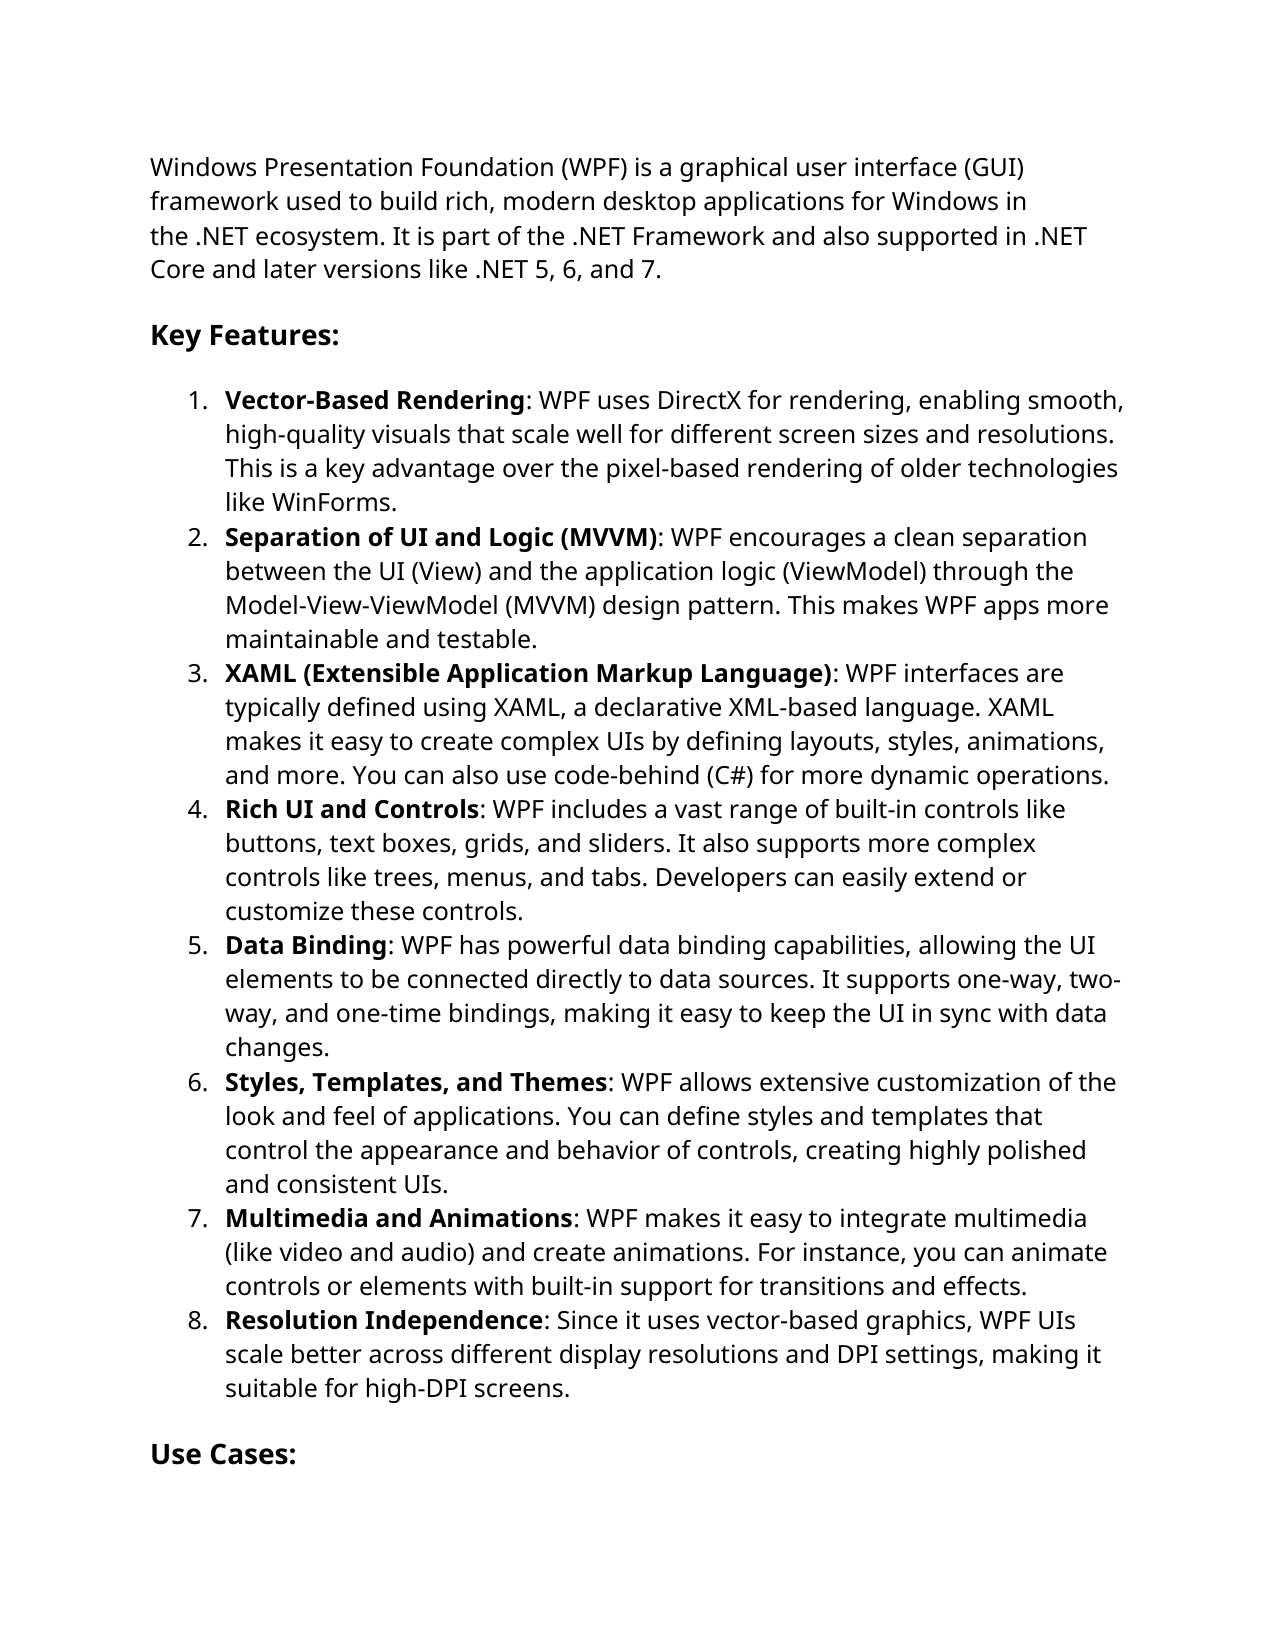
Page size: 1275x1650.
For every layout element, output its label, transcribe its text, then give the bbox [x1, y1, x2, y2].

text Use Cases: [150, 1434, 1125, 1472]
list Rich UI and Controls: WPF includes a vast range of built-in controls like buttons, text boxes, grids, and sliders. It also supports more complex controls like trees, menus, and tabs. Developers can easily extend or customize these controls. [187, 792, 1125, 928]
list XAML (Extensible Application Markup Language): WPF interfaces are typically defined using XAML, a declarative XML-based language. XAML makes it easy to create complex UIs by defining layouts, styles, animations, and more. You can also use code-behind (C#) for more dynamic operations. [187, 655, 1125, 792]
list Resolution Independence: Since it uses vector-based graphics, WPF UIs scale better across different display resolutions and DPI settings, making it suitable for high-DPI screens. [187, 1303, 1125, 1405]
list Data Binding: WPF has powerful data binding capabilities, allowing the UI elements to be connected directly to data sources. It supports one-way, two-way, and one-time bindings, making it easy to keep the UI in sync with data changes. [187, 928, 1125, 1064]
list Separation of UI and Logic (MVVM): WPF encourages a clean separation between the UI (View) and the application logic (ViewModel) through the Model-View-ViewModel (MVVM) design pattern. This makes WPF apps more maintainable and testable. [187, 519, 1125, 655]
text Windows Presentation Foundation (WPF) is a graphical user interface (GUI) framework used to build rich, modern desktop applications for Windows in the .NET ecosystem. It is part of the .NET Framework and also supported in .NET Core and later versions like .NET 5, 6, and 7. [150, 150, 1125, 286]
list Styles, Templates, and Themes: WPF allows extensive customization of the look and feel of applications. You can define styles and templates that control the appearance and behavior of controls, creating highly polished and consistent UIs. [187, 1064, 1125, 1200]
list Vector-Based Rendering: WPF uses DirectX for rendering, enabling smooth, high-quality visuals that scale well for different screen sizes and resolutions. This is a key advantage over the pixel-based rendering of older technologies like WinForms. [187, 383, 1125, 519]
list Multimedia and Animations: WPF makes it easy to integrate multimedia (like video and audio) and create animations. For instance, you can animate controls or elements with built-in support for transitions and effects. [187, 1200, 1125, 1303]
text Key Features: [150, 315, 1125, 354]
